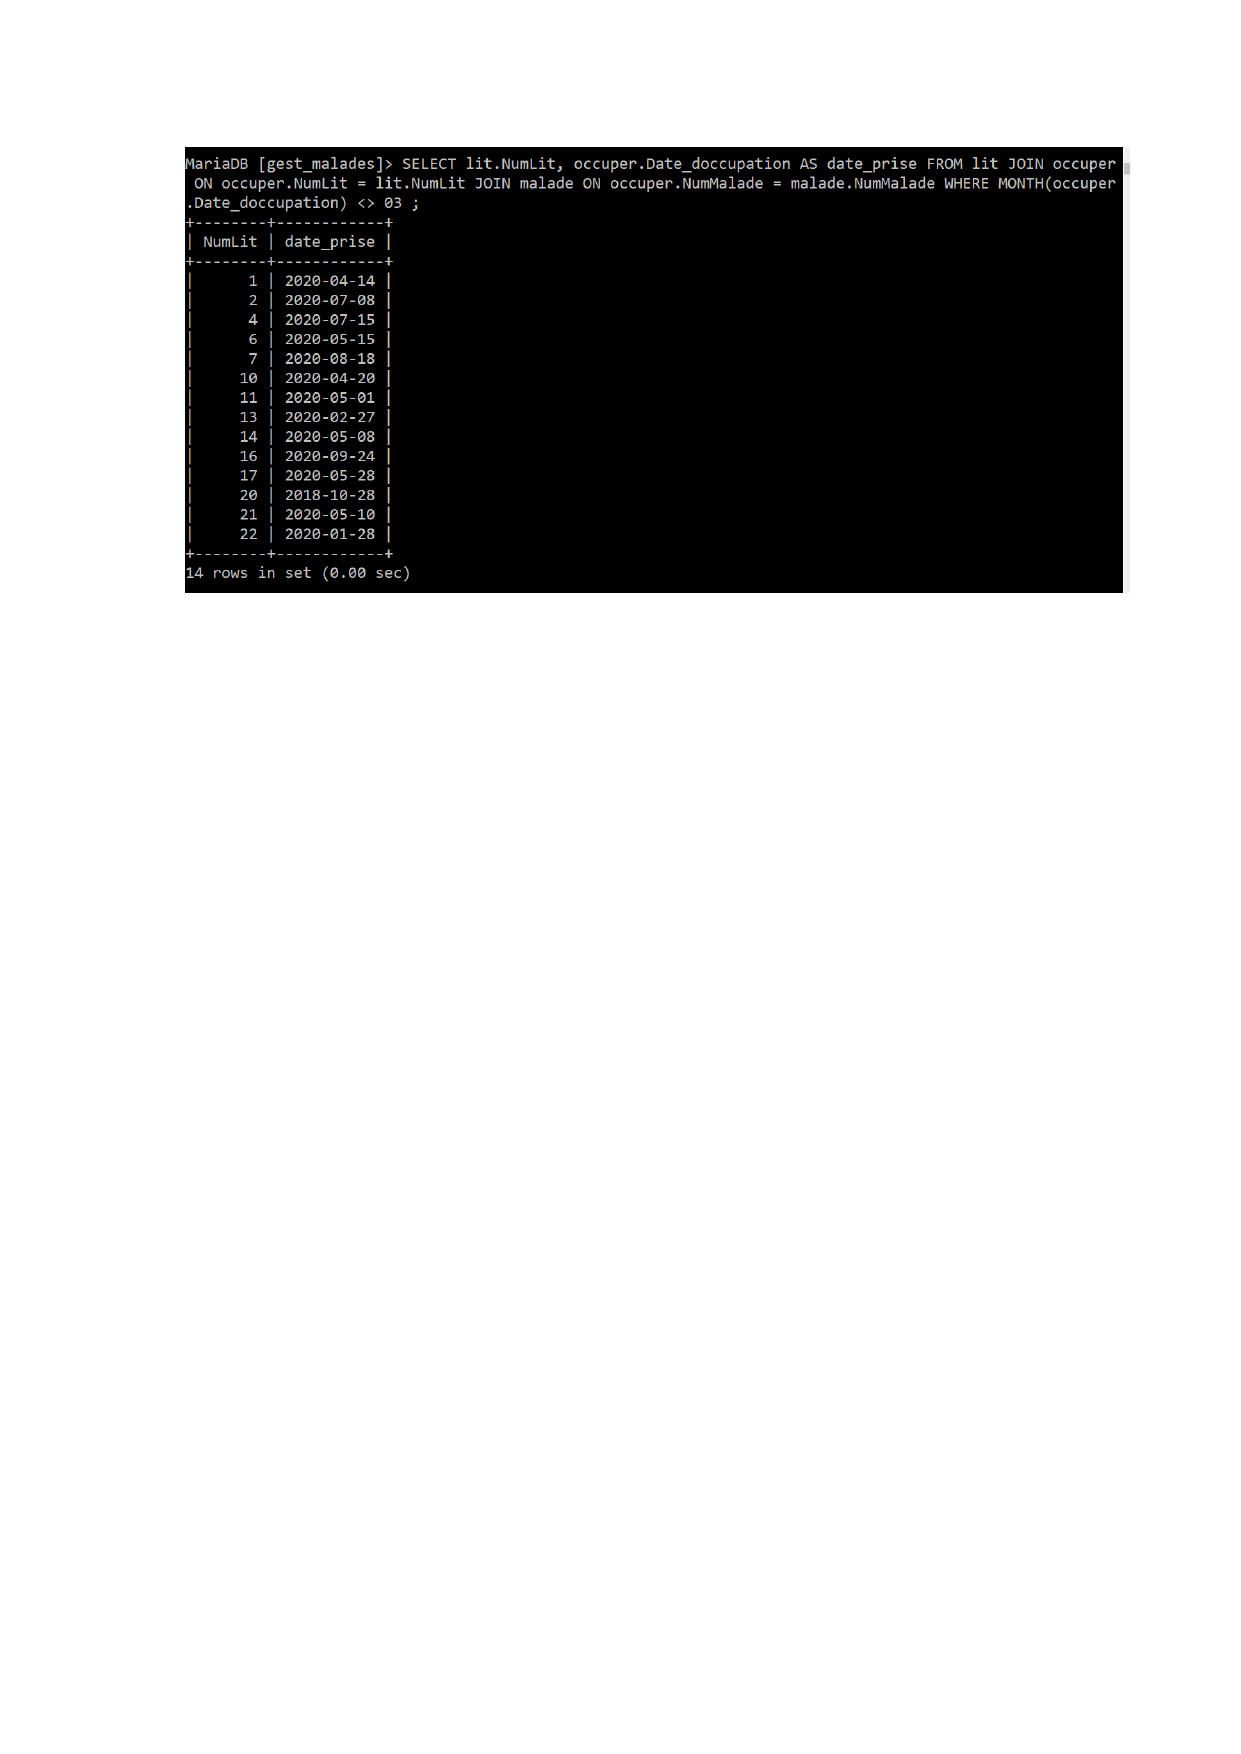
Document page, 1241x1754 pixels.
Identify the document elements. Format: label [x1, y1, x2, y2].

picture [185, 147, 1130, 593]
